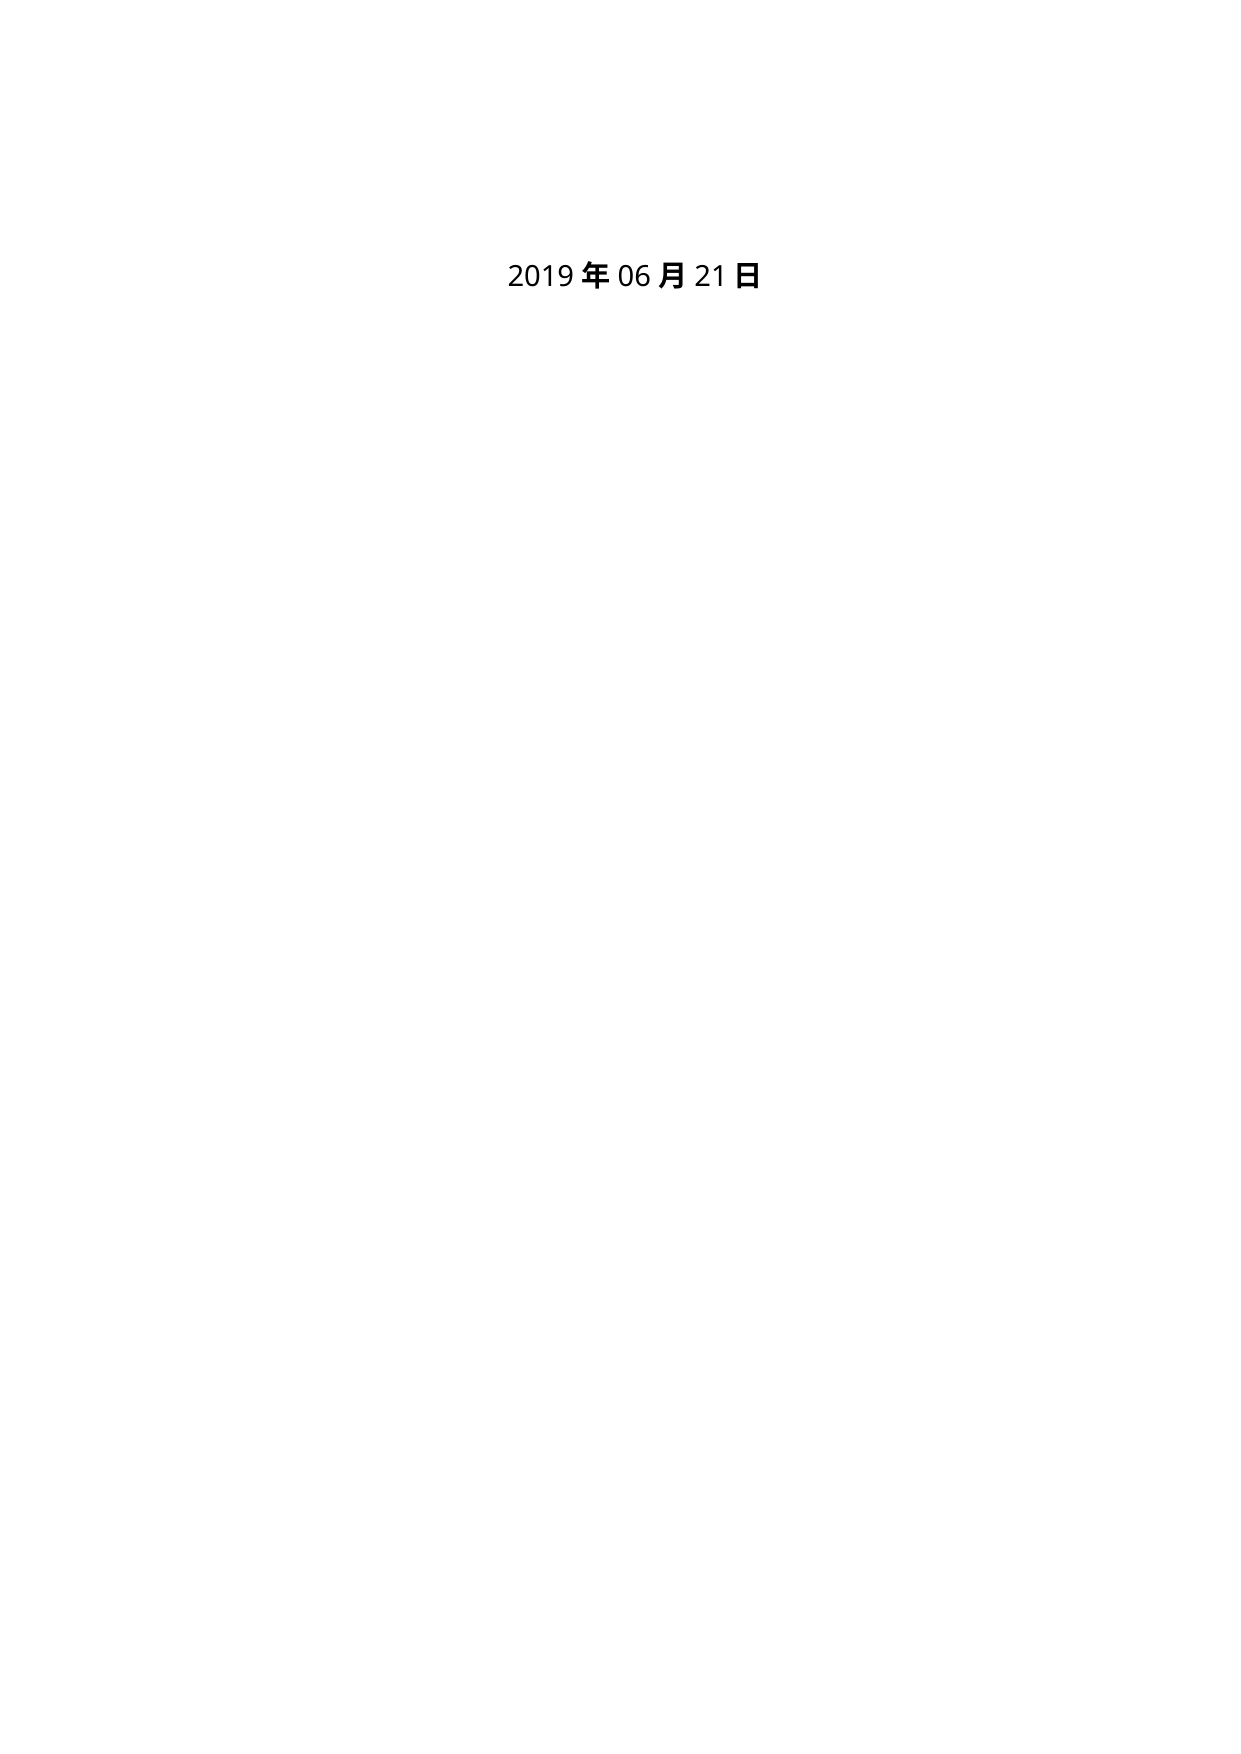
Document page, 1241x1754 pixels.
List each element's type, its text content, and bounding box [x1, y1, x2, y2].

text 2019 年 06 月 21日 [148, 242, 1122, 307]
